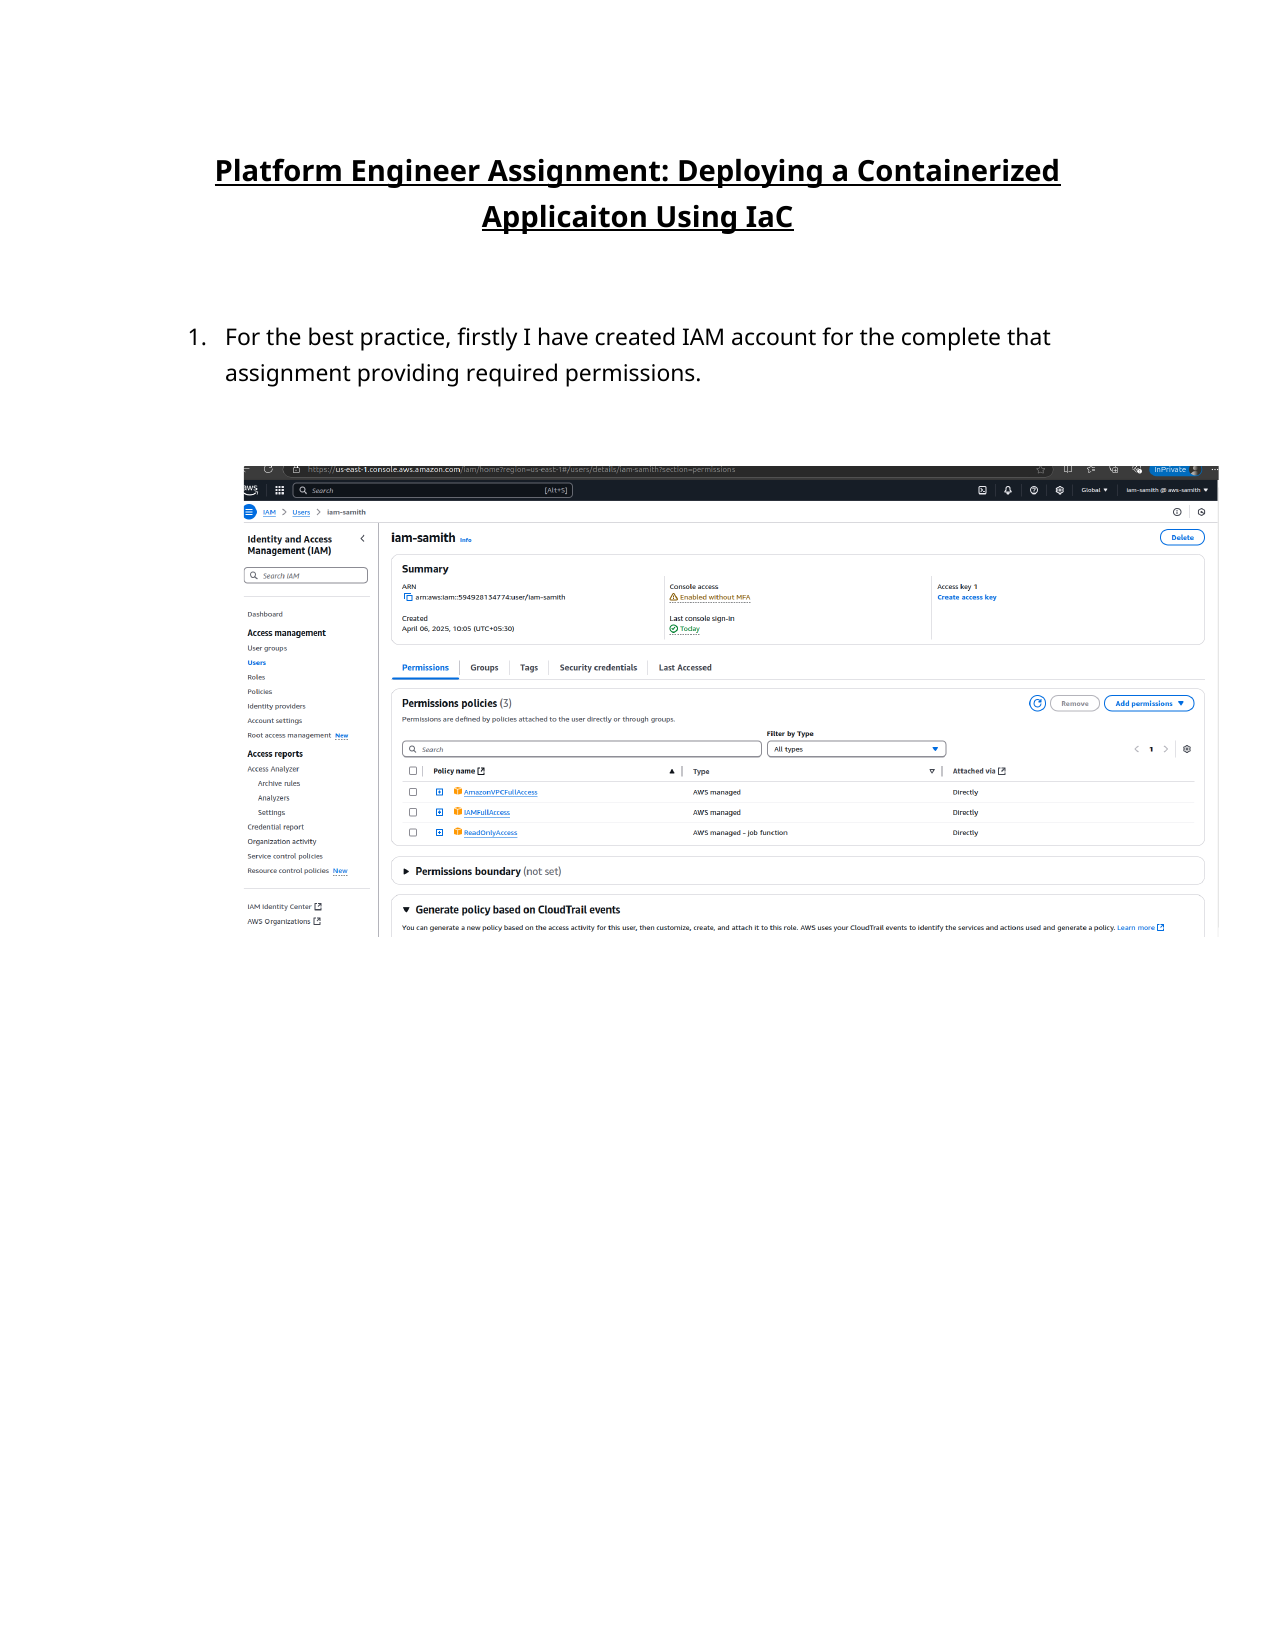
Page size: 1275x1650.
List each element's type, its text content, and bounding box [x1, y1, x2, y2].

text Platform Engineer Assignment: Deploying a Containerized Applicaiton Using IaC [150, 150, 1125, 236]
list For the best practice, firstly I have created IAM account for the complete that assignment providing required permissions. [187, 321, 1125, 389]
